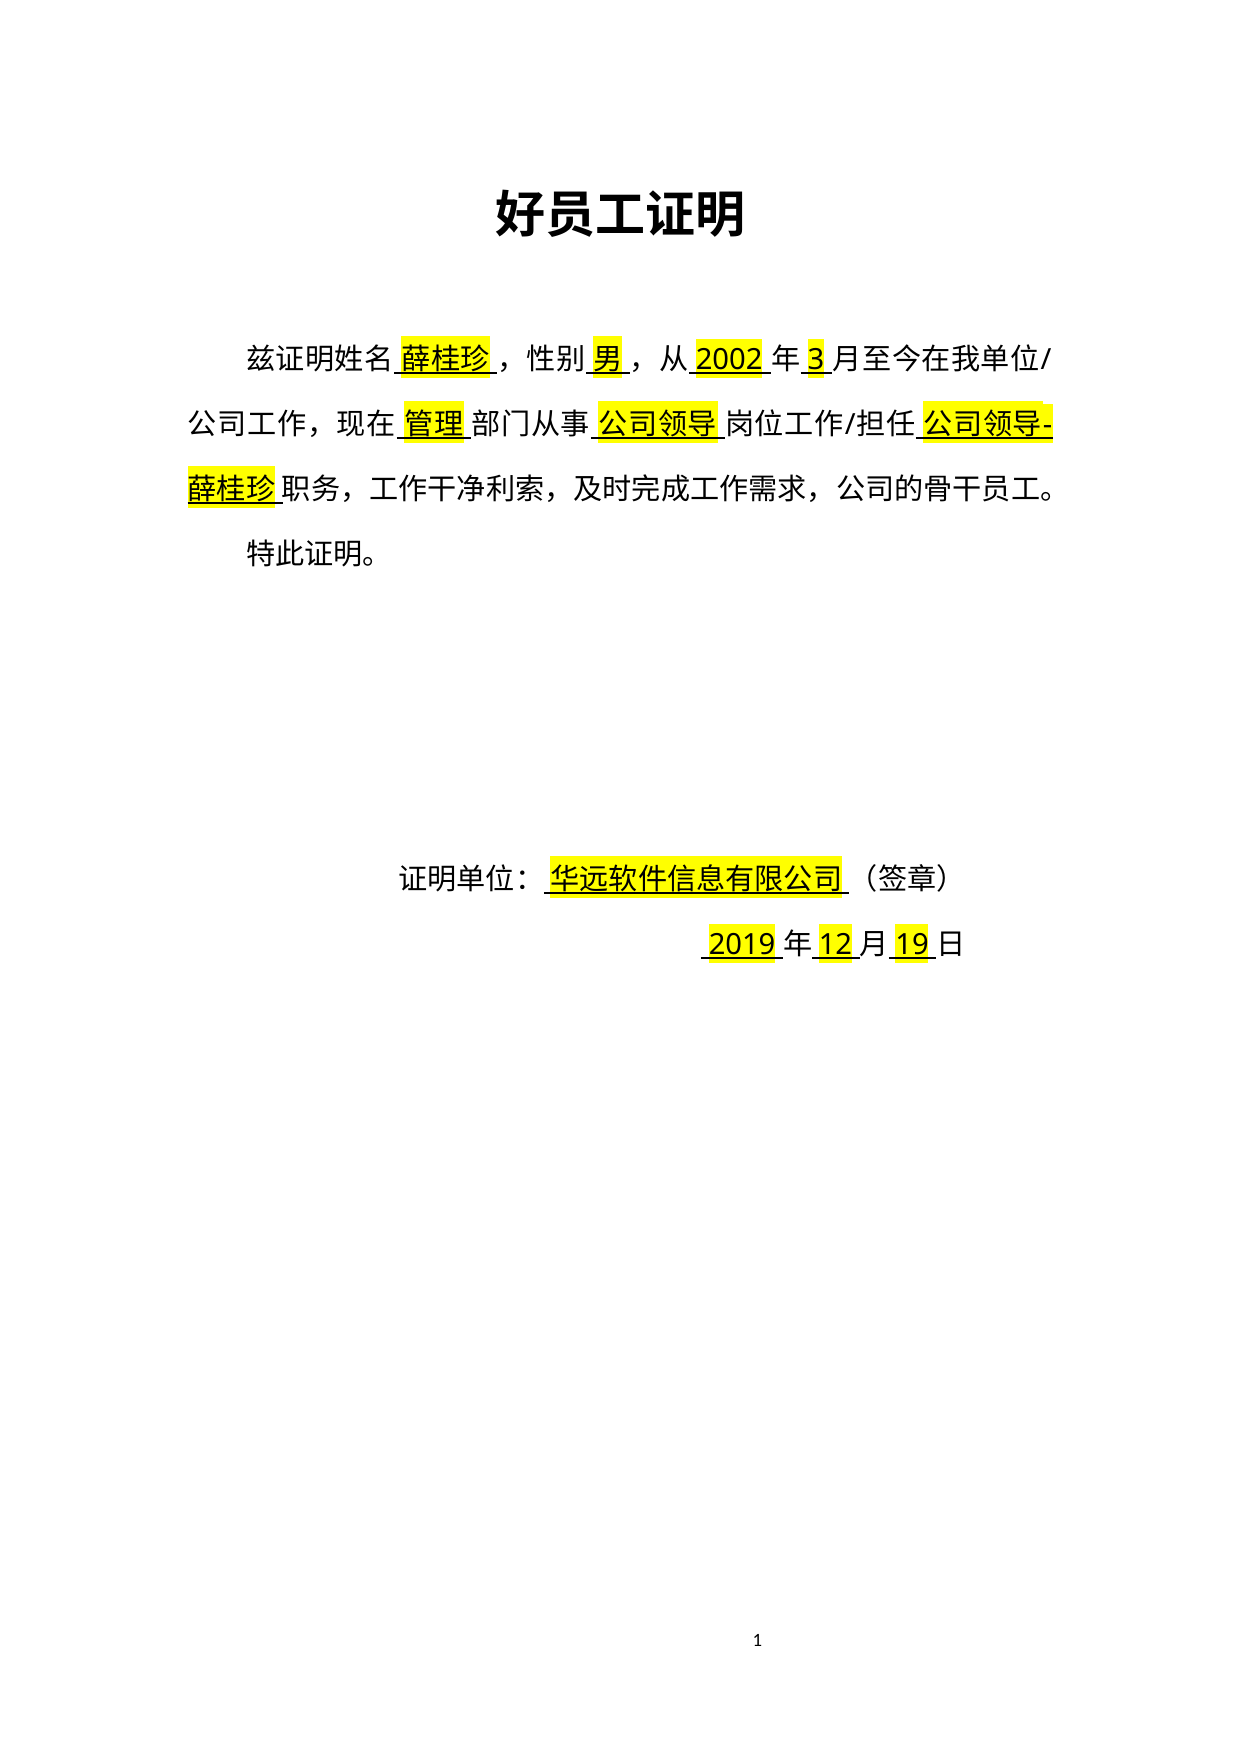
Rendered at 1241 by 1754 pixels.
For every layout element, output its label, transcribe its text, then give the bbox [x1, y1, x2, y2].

text 兹证明姓名 薛桂珍 ，性别 男 ，从 2002 年 3 月至今在我单位/公司工作，现在 管理 部门从事 公司领导 岗位工作/担任 公司领导-薛桂珍 职务，工作干净利索，及时完成工作需求，公司的骨干员工。 [187, 324, 1053, 519]
text 特此证明。 [187, 519, 1053, 584]
text 好员工证明 [187, 162, 1053, 259]
text 证明单位： 华远软件信息有限公司 （签章） [187, 844, 965, 909]
text 2019 年 12 月 19 日 [187, 909, 965, 974]
